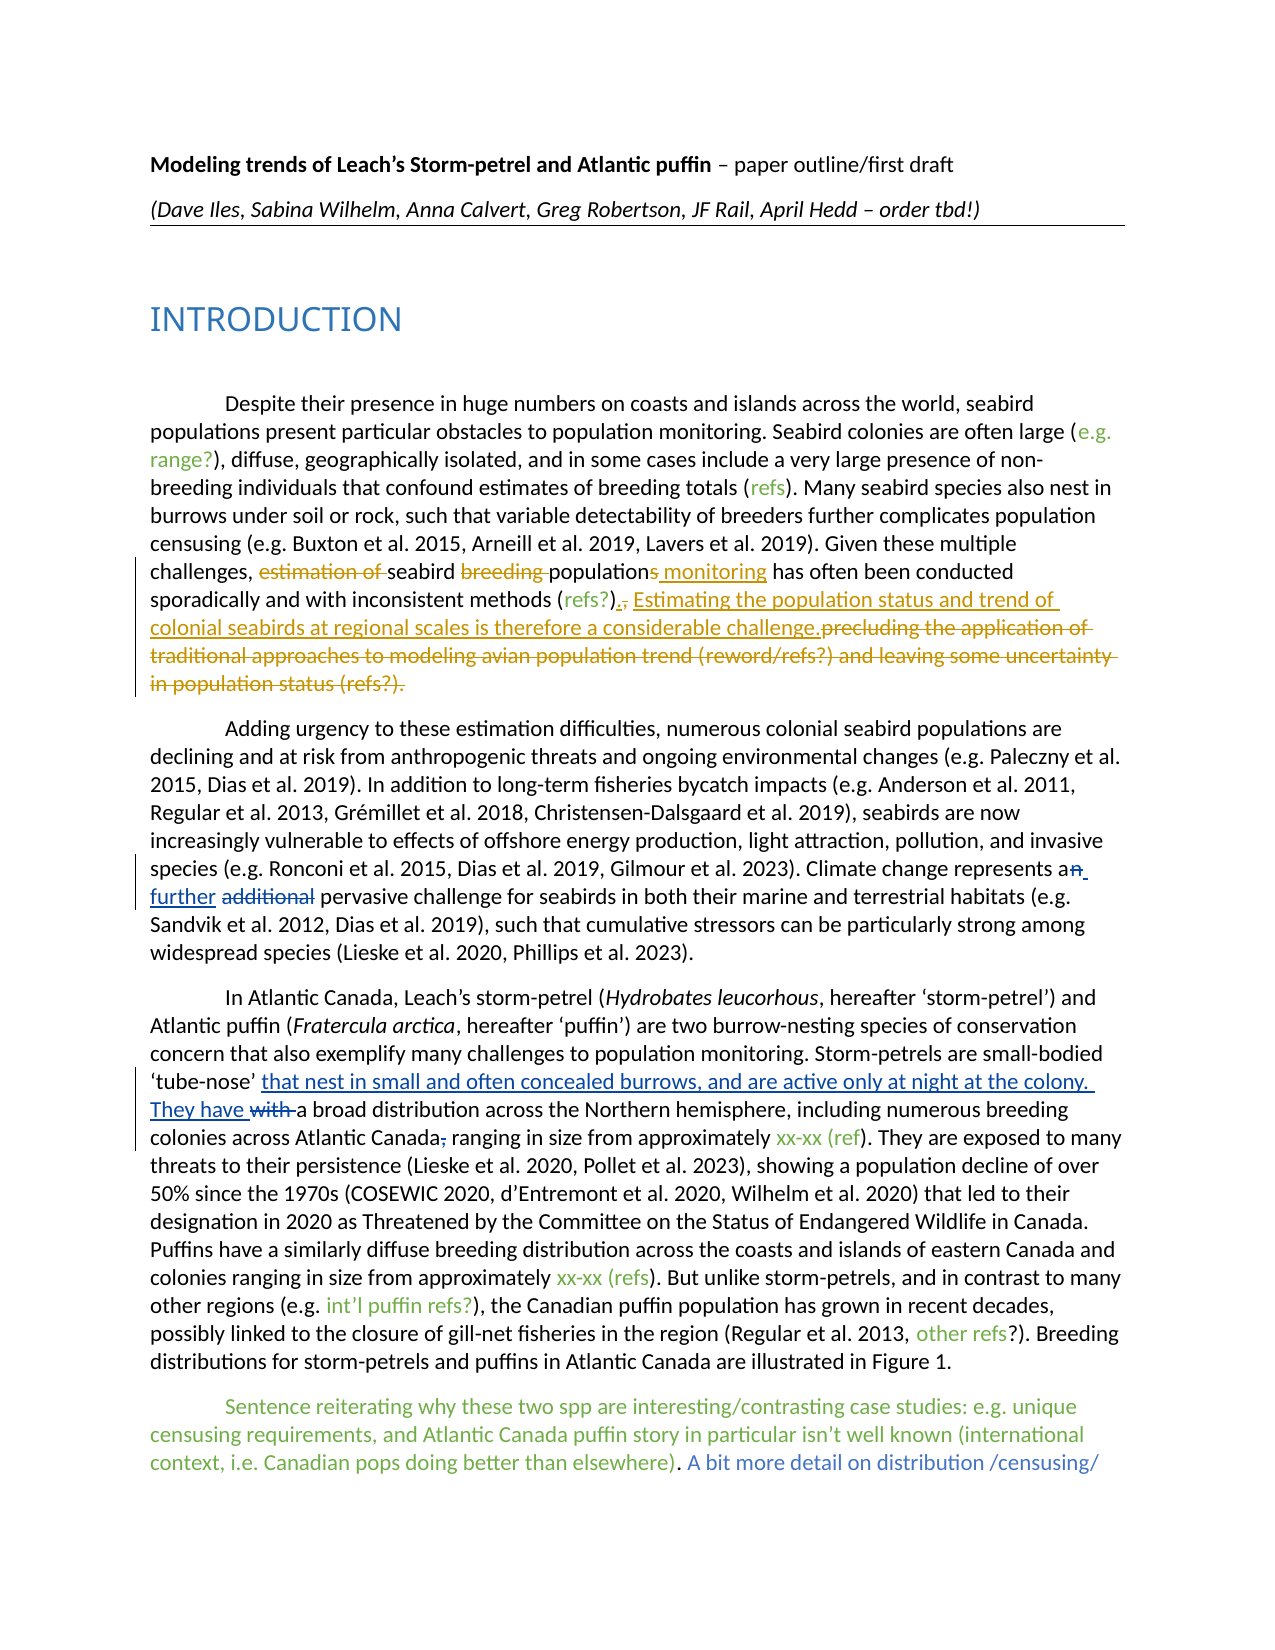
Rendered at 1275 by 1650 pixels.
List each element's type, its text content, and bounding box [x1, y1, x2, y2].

subtitle INTRODUCTION [150, 296, 1125, 341]
text Despite their presence in huge numbers on coasts and islands across the world, seabird populations present particular obstacles to population monitoring. Seabird colonies are often large (e.g. range?), diffuse, geographically isolated, and in some cases include a very large presence of non-breeding individuals that confound estimates of breeding totals (refs). Many seabird species also nest in burrows under soil or rock, such that variable detectability of breeders further complicates population censusing (e.g. Buxton et al. 2015, Arneill et al. 2019, Lavers et al. 2019). Given these multiple challenges, seabird population has often been conducted sporadically and with inconsistent methods (refs?) [150, 389, 1125, 697]
text Adding urgency to these estimation difficulties, numerous colonial seabird populations are declining and at risk from anthropogenic threats and ongoing environmental changes (e.g. Paleczny et al. 2015, Dias et al. 2019). In addition to long-term fisheries bycatch impacts (e.g. Anderson et al. 2011, Regular et al. 2013, Grémillet et al. 2018, Christensen-Dalsgaard et al. 2019), seabirds are now increasingly vulnerable to effects of offshore energy production, light attraction, pollution, and invasive species (e.g. Ronconi et al. 2015, Dias et al. 2019, Gilmour et al. 2023). Climate change represents a pervasive challenge for seabirds in both their marine and terrestrial habitats (e.g. Sandvik et al. 2012, Dias et al. 2019), such that cumulative stressors can be particularly strong among widespread species (Lieske et al. 2020, Phillips et al. 2023). [150, 714, 1125, 966]
text Modeling trends of Leach’s Storm-petrel and Atlantic puffin – paper outline/first draft [150, 150, 1125, 178]
text (Dave Iles, Sabina Wilhelm, Anna Calvert, Greg Robertson, JF Rail, April Hedd – order tbd!) [150, 195, 1125, 225]
text In Atlantic Canada, Leach’s storm-petrel (Hydrobates leucorhous, hereafter ‘storm-petrel’) and Atlantic puffin (Fratercula arctica, hereafter ‘puffin’) are two burrow-nesting species of conservation concern that also exemplify many challenges to population monitoring. Storm-petrels are small-bodied ‘tube-nose’ a broad distribution across the Northern hemisphere, including numerous breeding colonies across Atlantic Canada ranging in size from approximately xx-xx (ref). They are exposed to many threats to their persistence (Lieske et al. 2020, Pollet et al. 2023), showing a population decline of over 50% since the 1970s (COSEWIC 2020, d’Entremont et al. 2020, Wilhelm et al. 2020) that led to their designation in 2020 as Threatened by the Committee on the Status of Endangered Wildlife in Canada. Puffins have a similarly diffuse breeding distribution across the coasts and islands of eastern Canada and colonies ranging in size from approximately xx-xx (refs). But unlike storm-petrels, and in contrast to many other regions (e.g. int’l puffin refs?), the Canadian puffin population has grown in recent decades, possibly linked to the closure of gill-net fisheries in the region (Regular et al. 2013, other refs?). Breeding distributions for storm-petrels and puffins in Atlantic Canada are illustrated in Figure 1. [150, 983, 1125, 1375]
